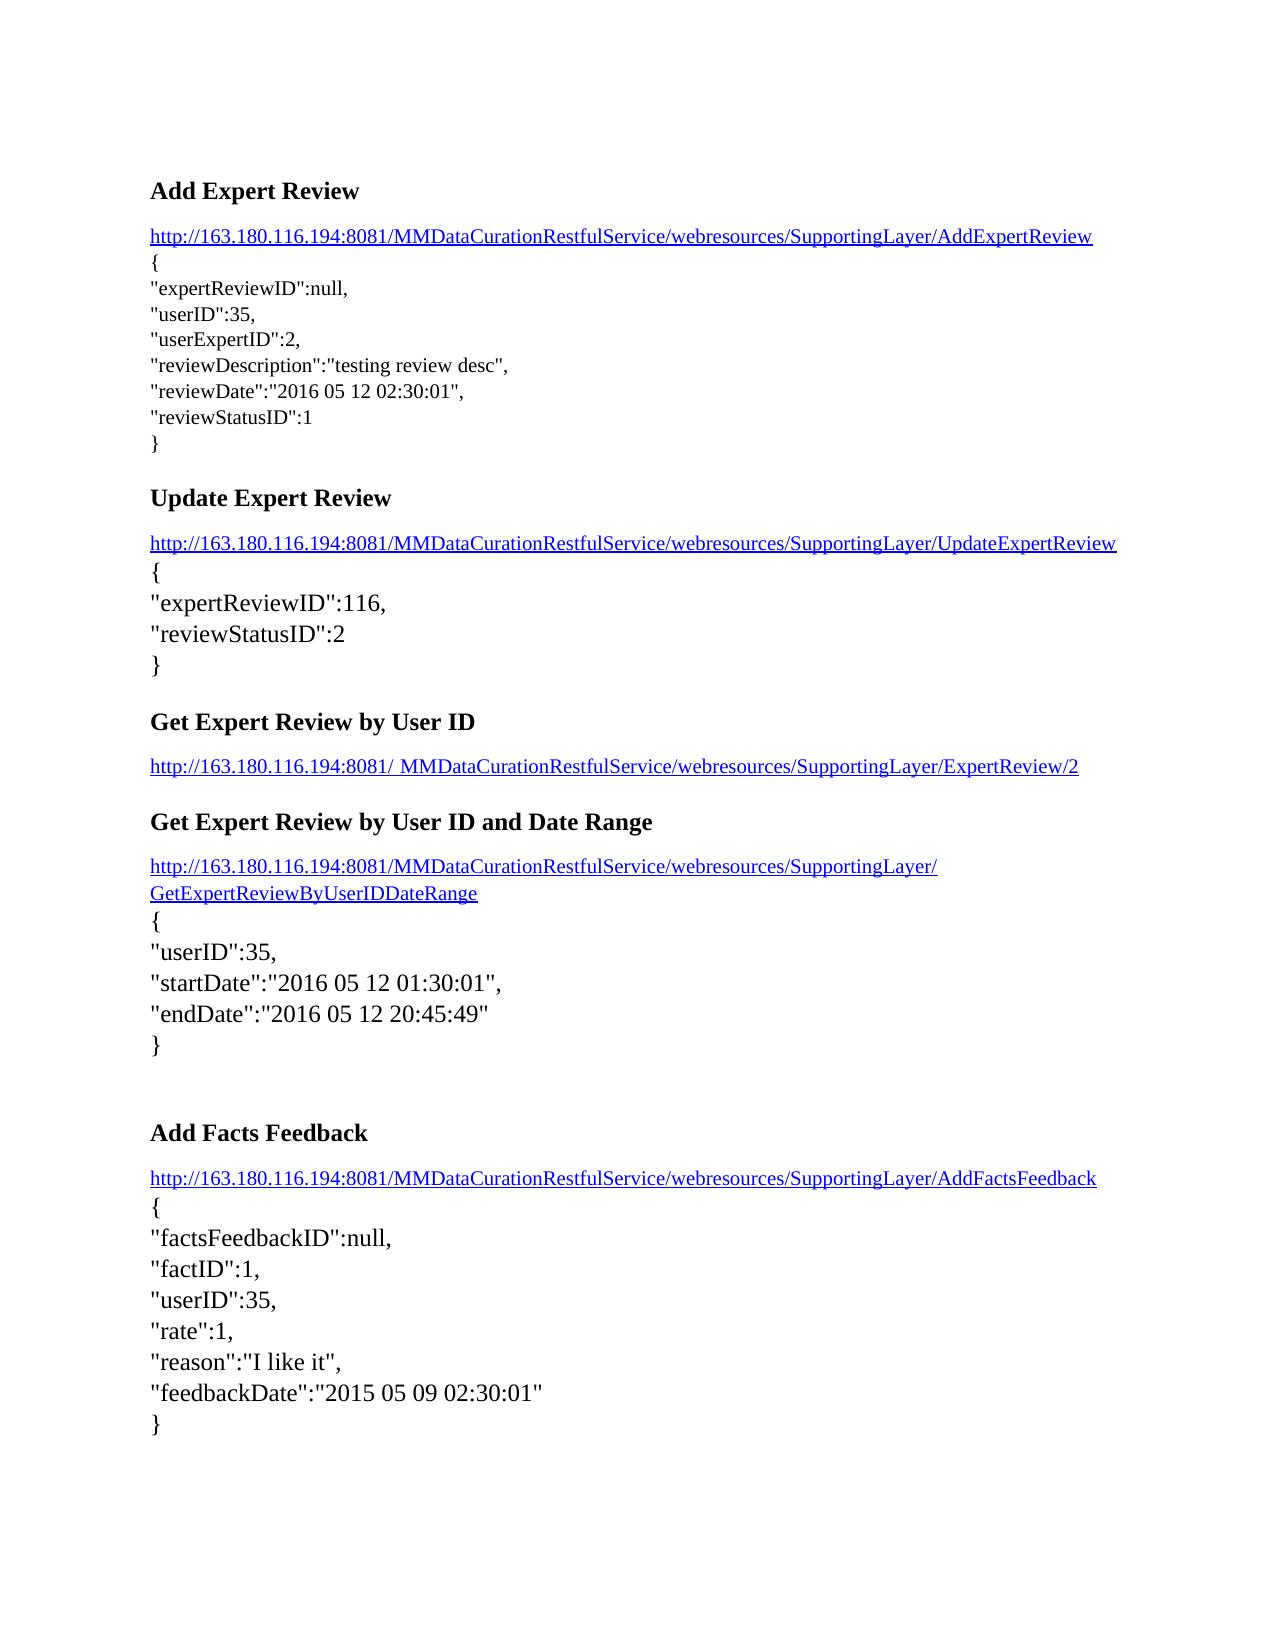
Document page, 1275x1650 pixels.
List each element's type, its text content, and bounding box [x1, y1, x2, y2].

text Get Expert Review by User ID [150, 707, 1125, 736]
text Add Facts Feedback [150, 1118, 1125, 1147]
text } [150, 650, 1125, 678]
text "reviewStatusID":1 [150, 405, 1125, 429]
text Get Expert Review by User ID and Date Range [150, 807, 1125, 836]
text "factsFeedbackID":null, [150, 1223, 1125, 1252]
text { [150, 557, 1125, 585]
text "factID":1, [150, 1254, 1125, 1283]
text "reason":"I like it", [150, 1347, 1125, 1376]
text http://163.180.116.194:8081/ MMDataCurationRestfulService/webresources/SupportingLayer/ExpertReview/2 [150, 754, 1125, 778]
text } [150, 431, 1125, 455]
text } [150, 1409, 1125, 1438]
text "feedbackDate":"2015 05 09 02:30:01" [150, 1378, 1125, 1407]
text http://163.180.116.194:8081/MMDataCurationRestfulService/webresources/SupportingLayer/UpdateExpertReview [150, 531, 1125, 555]
text } [150, 1031, 1125, 1059]
text { [150, 906, 1125, 935]
text "userID":35, [150, 301, 1125, 326]
text "rate":1, [150, 1316, 1125, 1345]
text "userID":35, [150, 937, 1125, 966]
text "expertReviewID":116, [150, 588, 1125, 616]
text http://163.180.116.194:8081/MMDataCurationRestfulService/webresources/SupportingLayer/AddFactsFeedback [150, 1166, 1125, 1190]
text Update Expert Review [150, 483, 1125, 512]
text "userID":35, [150, 1285, 1125, 1314]
text http://163.180.116.194:8081/MMDataCurationRestfulService/webresources/SupportingLayer/GetExpertReviewByUserIDDateRange [150, 854, 1125, 904]
text "expertReviewID":null, [150, 276, 1125, 299]
text Add Expert Review [150, 176, 1125, 205]
text { [150, 249, 1125, 274]
text "reviewDescription":"testing review desc", [150, 353, 1125, 377]
text http://163.180.116.194:8081/MMDataCurationRestfulService/webresources/SupportingLayer/AddExpertReview [150, 224, 1125, 248]
text "endDate":"2016 05 12 20:45:49" [150, 999, 1125, 1028]
text { [150, 1192, 1125, 1221]
text "userExpertID":2, [150, 327, 1125, 351]
text "reviewDate":"2016 05 12 02:30:01", [150, 379, 1125, 403]
text "startDate":"2016 05 12 01:30:01", [150, 968, 1125, 997]
text "reviewStatusID":2 [150, 619, 1125, 647]
